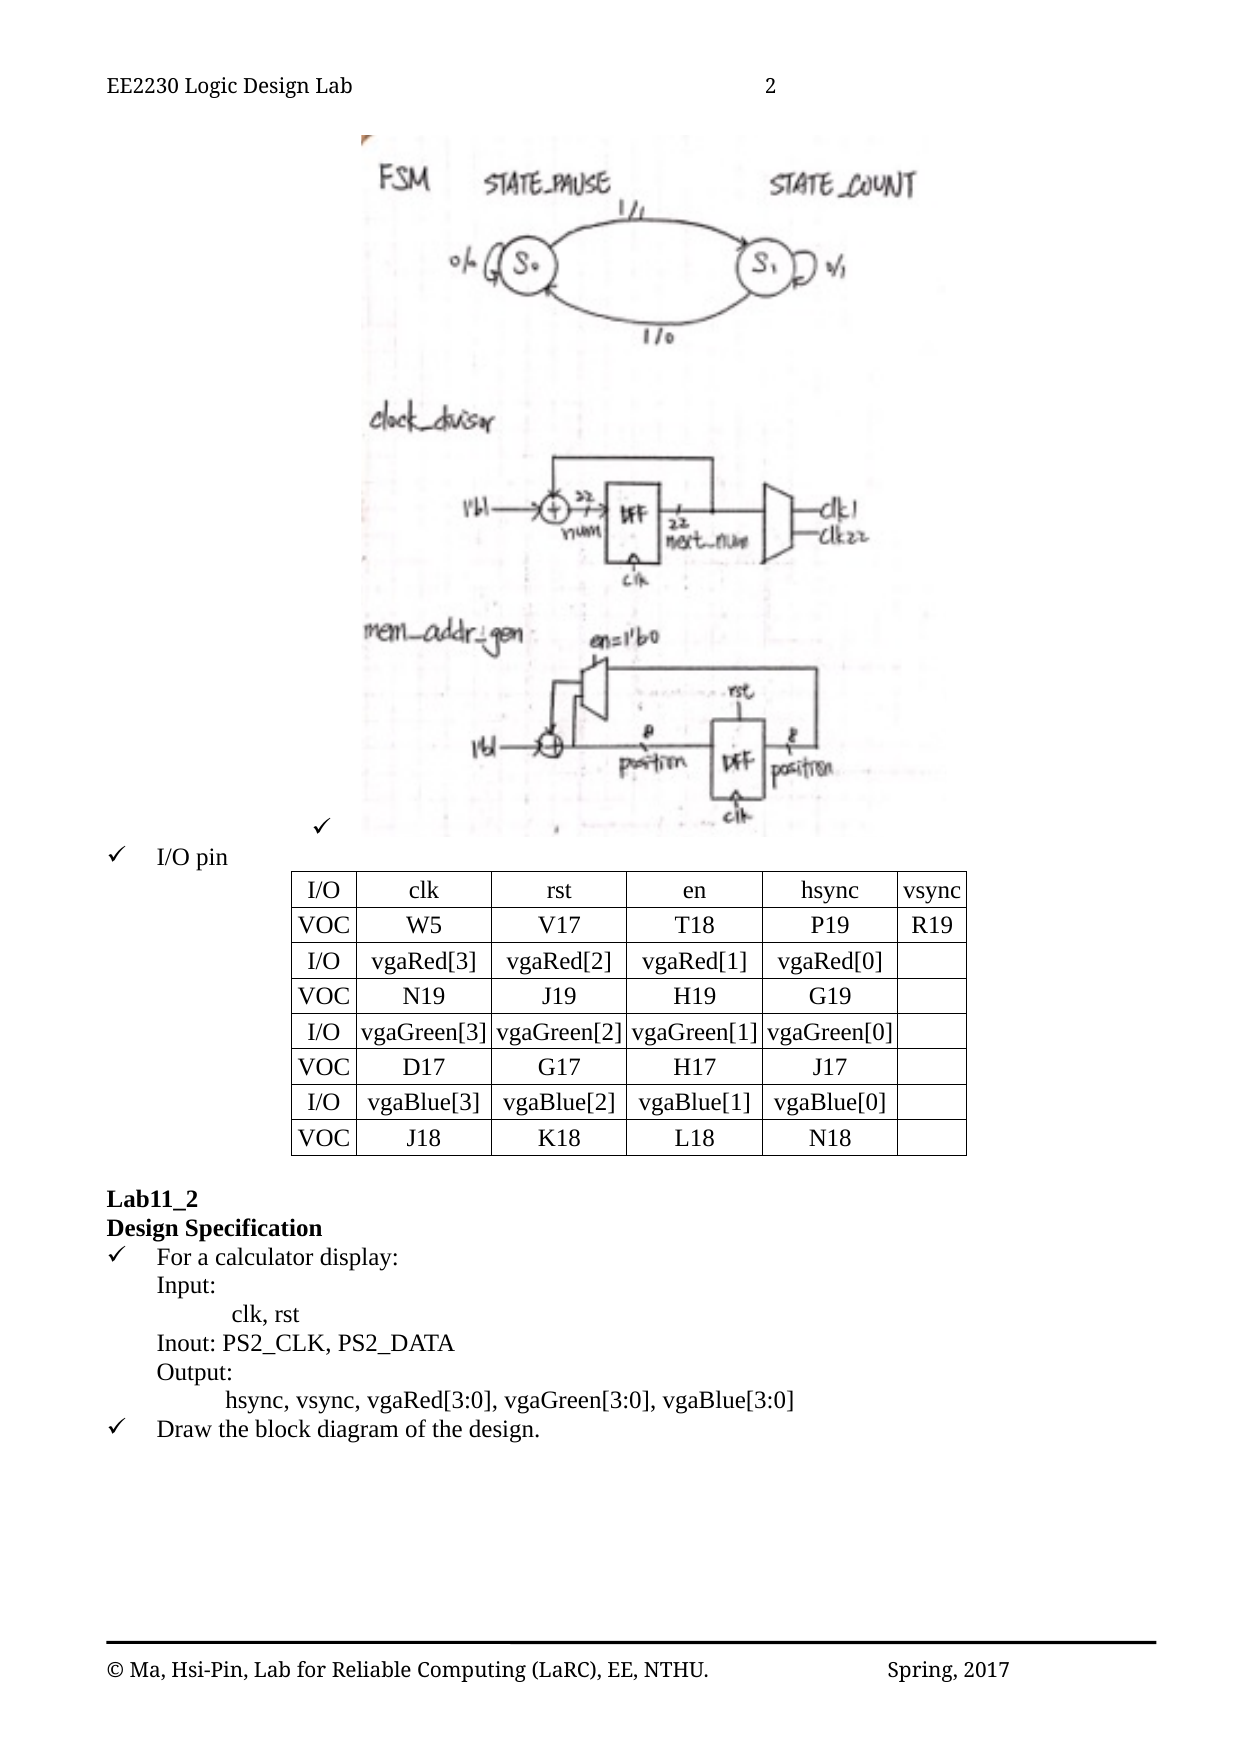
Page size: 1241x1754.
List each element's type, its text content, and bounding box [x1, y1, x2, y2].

table_cell G19 [763, 979, 897, 1013]
table_cell vgaBlue[2] [492, 1085, 626, 1119]
table_cell K18 [492, 1120, 626, 1154]
table_cell J17 [763, 1049, 897, 1084]
text Lab11_2 [106, 1184, 1152, 1213]
table_cell [898, 1049, 966, 1084]
table_cell T18 [627, 908, 762, 942]
table_cell V17 [492, 908, 626, 942]
table_cell L18 [627, 1120, 762, 1154]
table_cell vgaRed[0] [763, 943, 897, 977]
table_cell vgaGreen[1] [627, 1014, 762, 1048]
table_cell [898, 1014, 966, 1048]
table_cell W5 [357, 908, 491, 942]
table_cell vgaRed[2] [492, 943, 626, 977]
list Draw the block diagram of the design. [106, 1414, 1152, 1443]
table_cell J18 [357, 1120, 491, 1154]
table_cell VOC [292, 979, 356, 1013]
table_header hsync [763, 872, 897, 907]
table_cell VOC [292, 908, 356, 942]
table_header clk [357, 872, 491, 907]
table_cell vgaBlue[3] [357, 1085, 491, 1119]
table_cell N18 [763, 1120, 897, 1154]
table_cell J19 [492, 979, 626, 1013]
table_cell VOC [292, 1120, 356, 1154]
table_cell VOC [292, 1049, 356, 1084]
table_cell vgaRed[1] [627, 943, 762, 977]
table_header I/O [292, 872, 356, 907]
table_header vsync [898, 872, 966, 907]
table_cell vgaGreen[2] [492, 1014, 626, 1048]
table_cell N19 [357, 979, 491, 1013]
table_cell H19 [627, 979, 762, 1013]
text Input: [156, 1271, 1152, 1299]
table_cell [898, 1120, 966, 1154]
table_cell [898, 979, 966, 1013]
table_header rst [492, 872, 626, 907]
table_cell R19 [898, 908, 966, 942]
table_cell I/O [292, 943, 356, 977]
text clk, rst [231, 1299, 1152, 1328]
table_cell vgaGreen[0] [763, 1014, 897, 1048]
table_cell vgaBlue[0] [763, 1085, 897, 1119]
table_cell D17 [357, 1049, 491, 1084]
text Design Specification [106, 1213, 1152, 1242]
table_cell I/O [292, 1014, 356, 1048]
table_cell vgaRed[3] [357, 943, 491, 977]
table_cell I/O [292, 1085, 356, 1119]
list I/O pin [106, 842, 1152, 871]
table_cell [898, 1085, 966, 1119]
list hsync, vsync, vgaRed[3:0], vgaGreen[3:0], vgaBlue[3:0] [206, 1386, 1152, 1414]
picture [361, 135, 947, 837]
list For a calculator display: [106, 1242, 1152, 1271]
text Output: [156, 1357, 1152, 1386]
table_cell G17 [492, 1049, 626, 1084]
table_cell vgaGreen[3] [357, 1014, 491, 1048]
table_cell H17 [627, 1049, 762, 1084]
table_cell P19 [763, 908, 897, 942]
table_cell [898, 943, 966, 977]
table_header en [627, 872, 762, 907]
text Inout: PS2_CLK, PS2_DATA [106, 1328, 1152, 1357]
table_cell vgaBlue[1] [627, 1085, 762, 1119]
